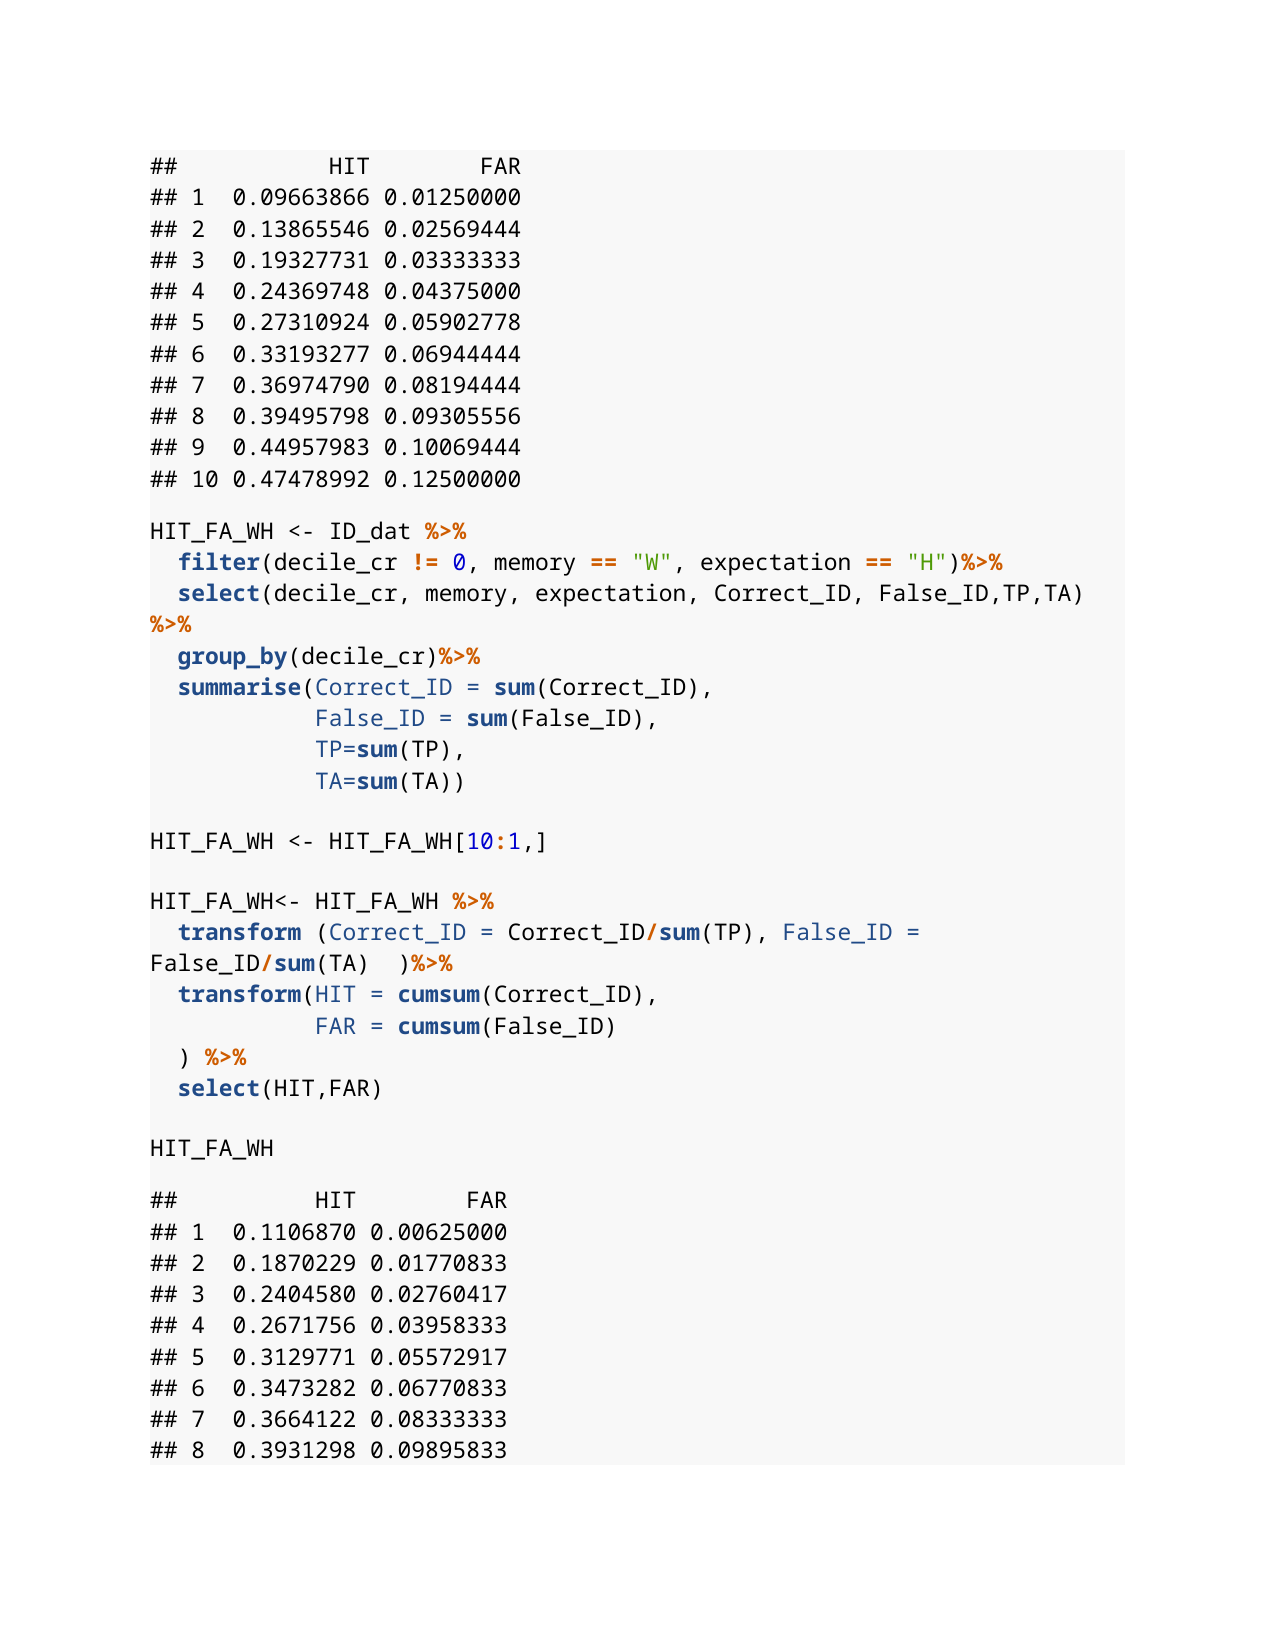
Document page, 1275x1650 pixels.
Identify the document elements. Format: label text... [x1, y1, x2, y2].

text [150, 1184, 1125, 1465]
text ## HIT FAR ## 1 0.09663866 0.01250000 ## 2 0.13865546 0.02569444 ## 3 0.19327731 0.03333333 ## 4 0.24369748 0.04375000 ## 5 0.27310924 0.05902778 ## 6 0.33193277 0.06944444 ## 7 0.36974790 0.08194444 ## 8 0.39495798 0.09305556 ## 9 0.44957983 0.10069444 ## 10 0.47478992 0.12500000 [150, 150, 1125, 494]
text HIT_FA_WH <- ID_dat %>% filter(decile_cr != 0, memory == "W", expectation == "H")%>% select(decile_cr, memory, expectation, Correct_ID, False_ID,TP,TA) %>% group_by(decile_cr)%>% summarise(Correct_ID = sum(Correct_ID), False_ID = sum(False_ID), TP=sum(TP), TA=sum(TA)) HIT_FA_WH <- HIT_FA_WH[10:1,] HIT_FA_WH<- HIT_FA_WH %>% transform (Correct_ID = Correct_ID/sum(TP), False_ID = False_ID/sum(TA) )%>% transform(HIT = cumsum(Correct_ID), FAR = cumsum(False_ID) ) %>% select(HIT,FAR) HIT_FA_WH [150, 514, 1125, 1163]
